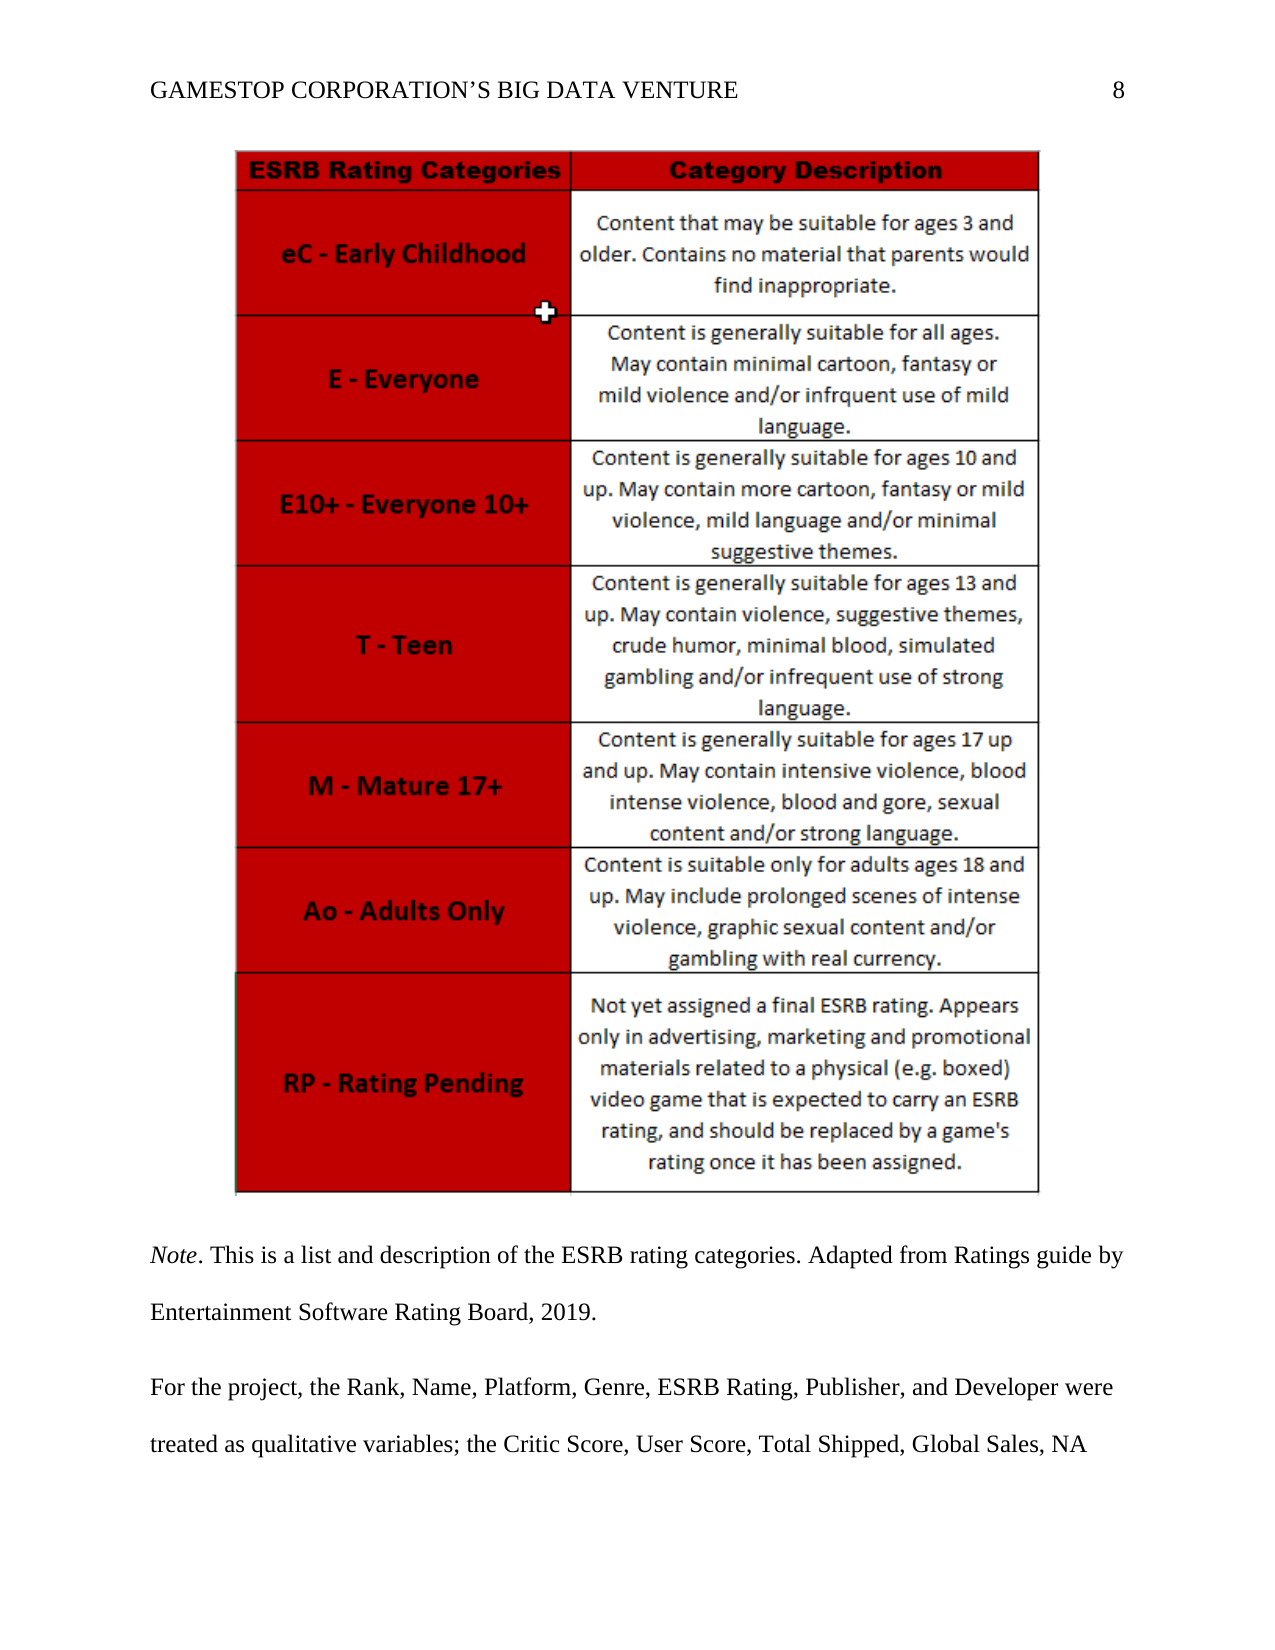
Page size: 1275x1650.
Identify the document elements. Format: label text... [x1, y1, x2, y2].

picture [234, 150, 1041, 1196]
text Note. This is a list and description of the ESRB rating categories. Adapted from Ratings guide by Entertainment Software Rating Board, 2019. [150, 1240, 1125, 1326]
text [150, 1372, 1125, 1458]
